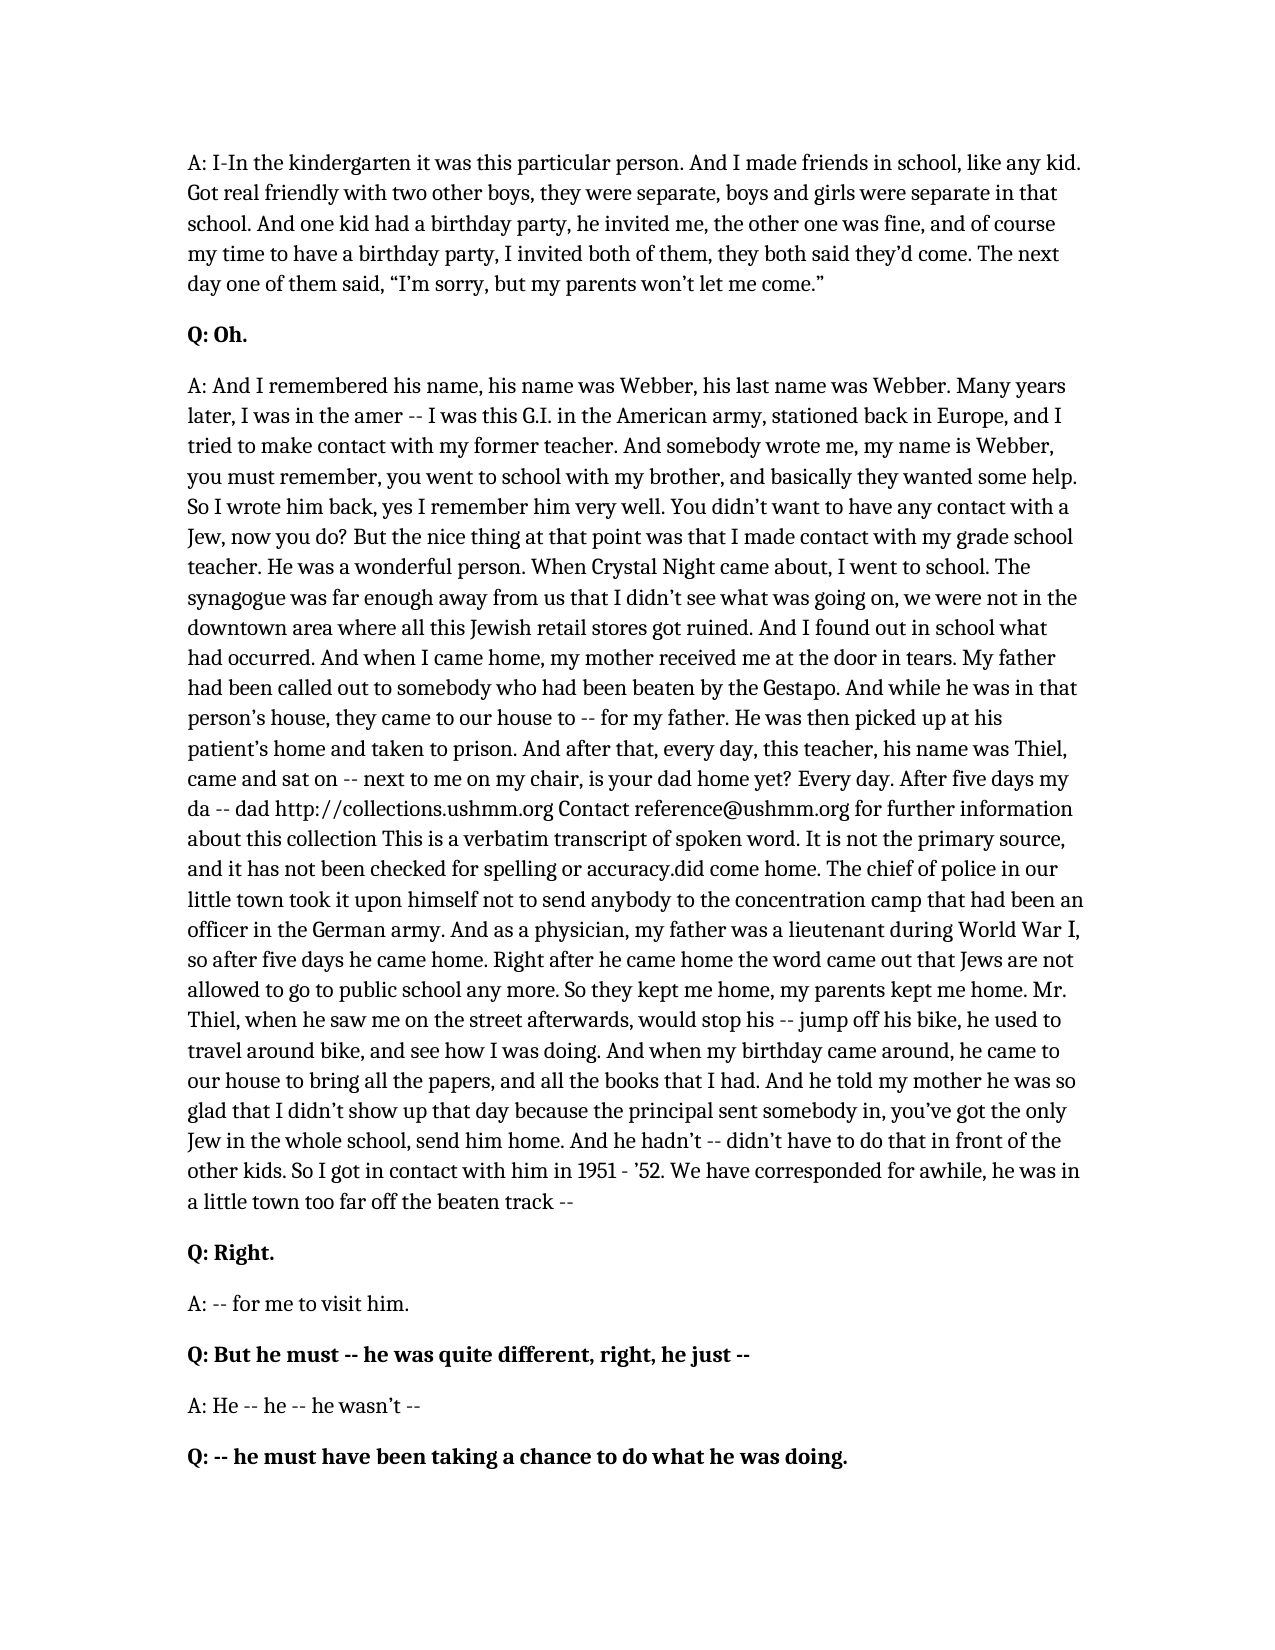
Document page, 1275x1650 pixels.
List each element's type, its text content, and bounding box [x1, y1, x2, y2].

text Q: Right. [187, 1239, 1087, 1266]
text Q: Oh. [187, 322, 1087, 348]
text Q: -- he must have been taking a chance to do what he was doing. [187, 1444, 1087, 1470]
text Q: But he must -- he was quite different, right, he just -- [187, 1342, 1087, 1368]
text A: I-In the kindergarten it was this particular person. And I made friends in school, like any kid. Got real friendly with two other boys, they were separate, boys and girls were separate in that school. And one kid had a birthday party, he invited me, the other one was fine, and of course my time to have a birthday party, I invited both of them, they both said they’d come. The next day one of them said, “I’m sorry, but my parents won’t let me come.” [187, 150, 1087, 297]
text A: He -- he -- he wasn’t -- [187, 1393, 1087, 1419]
text A: And I remembered his name, his name was Webber, his last name was Webber. Many years later, I was in the amer -- I was this G.I. in the American army, stationed back in Europe, and I tried to make contact with my former teacher. And somebody wrote me, my name is Webber, you must remember, you went to school with my brother, and basically they wanted some help. So I wrote him back, yes I remember him very well. You didn’t want to have any contact with a Jew, now you do? But the nice thing at that point was that I made contact with my grade school teacher. He was a wonderful person. When Crystal Night came about, I went to school. The synagogue was far enough away from us that I didn’t see what was going on, we were not in the downtown area where all this Jewish retail stores got ruined. And I found out in school what had occurred. And when I came home, my mother received me at the door in tears. My father had been called out to somebody who had been beaten by the Gestapo. And while he was in that person’s house, they came to our house to -- for my father. He was then picked up at his patient’s home and taken to prison. And after that, every day, this teacher, his name was Thiel, came and sat on -- next to me on my chair, is your dad home yet? Every day. After five days my da -- dad http://collections.ushmm.org Contact reference@ushmm.org for further information about this collection This is a verbatim transcript of spoken word. It is not the primary source, and it has not been checked for spelling or accuracy.did come home. The chief of police in our little town took it upon himself not to send anybody to the concentration camp that had been an officer in the German army. And as a physician, my father was a lieutenant during World War І, so after five days he came home. Right after he came home the word came out that Jews are not allowed to go to public school any more. So they kept me home, my parents kept me home. Mr. Thiel, when he saw me on the street afterwards, would stop his -- jump off his bike, he used to travel around bike, and see how I was doing. And when my birthday came around, he came to our house to bring all the papers, and all the books that I had. And he told my mother he was so glad that I didn’t show up that day because the principal sent somebody in, you’ve got the only Jew in the whole school, send him home. And he hadn’t -- didn’t have to do that in front of the other kids. So I got in contact with him in 1951 - ’52. We have corresponded for awhile, he was in a little town too far off the beaten track -- [187, 373, 1087, 1215]
text A: -- for me to visit him. [187, 1291, 1087, 1317]
